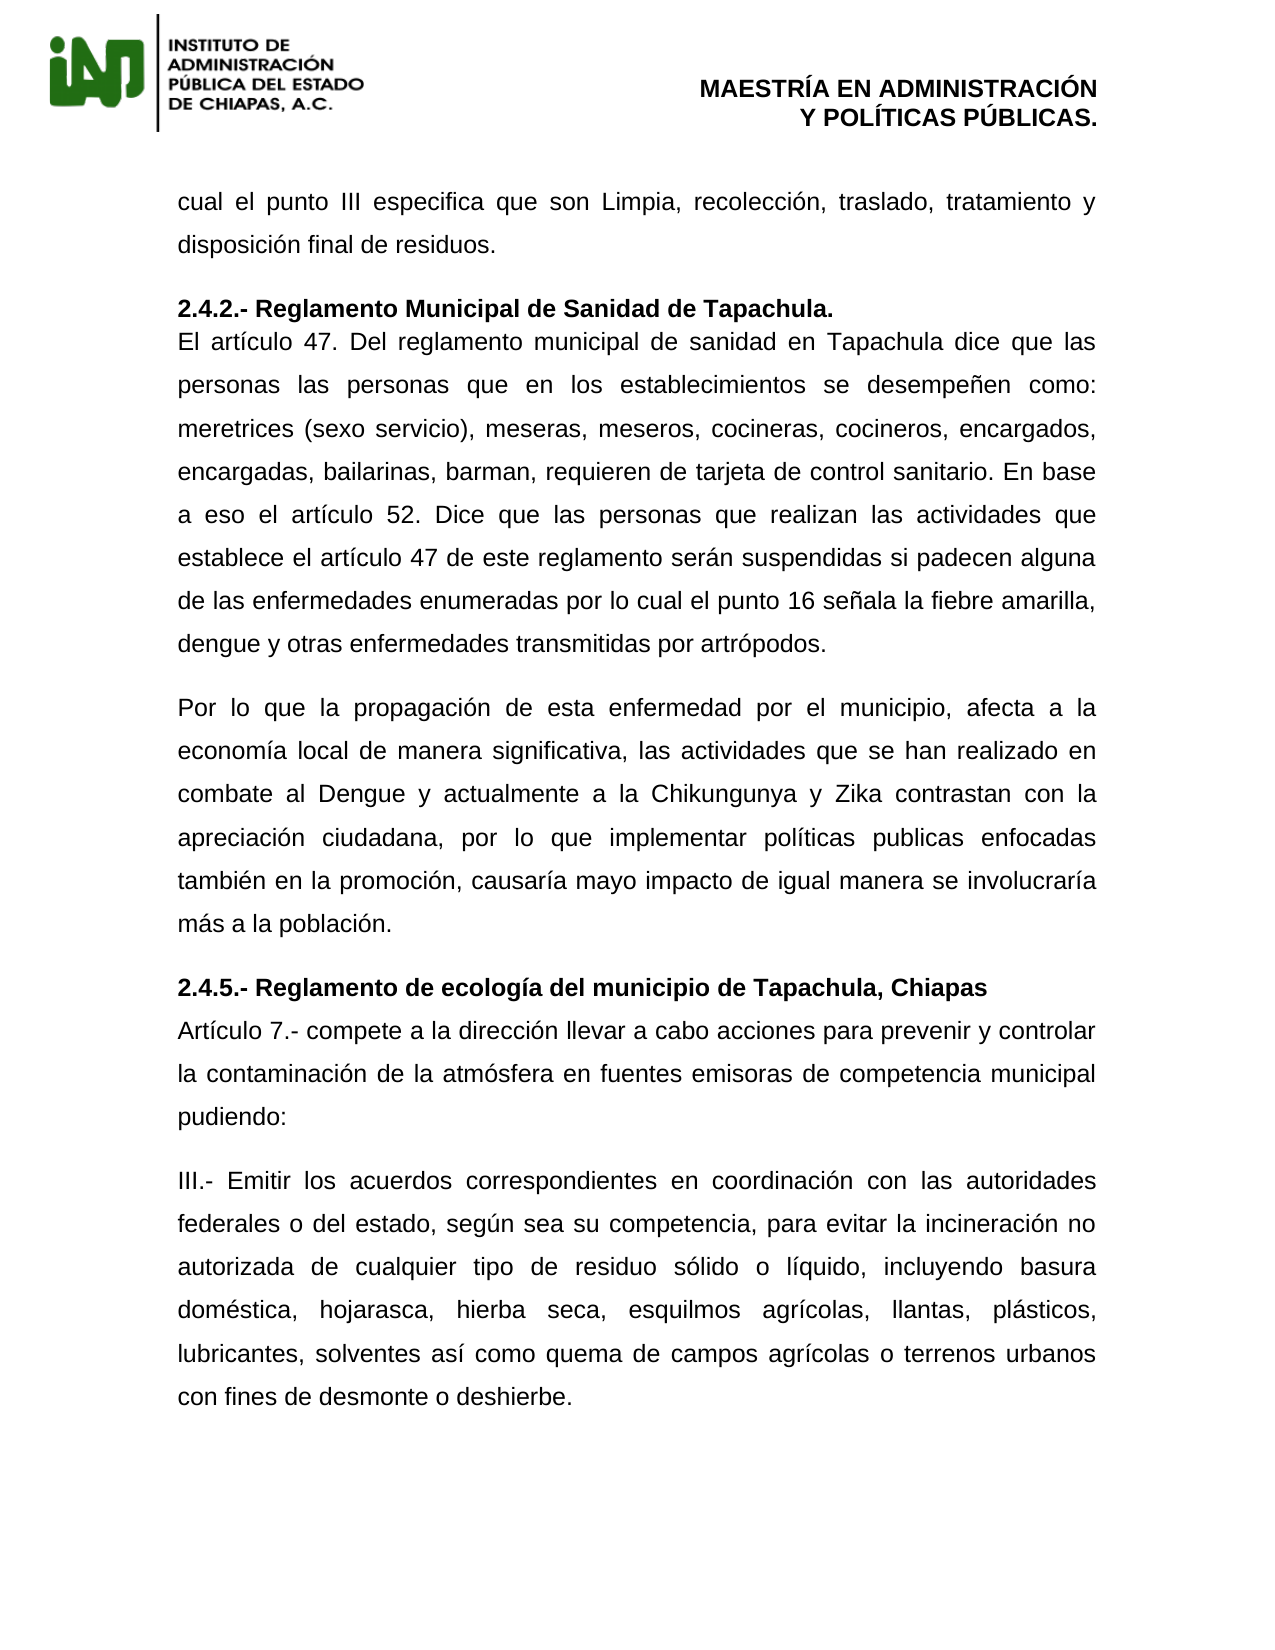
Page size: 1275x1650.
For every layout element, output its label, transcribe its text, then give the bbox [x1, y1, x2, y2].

text Por lo que la propagación de esta enfermedad por el municipio, afecta a la economía local de manera significativa, las actividades que se han realizado en combate al Dengue y actualmente a la Chikungunya y Zika contrastan con la apreciación ciudadana, por lo que implementar políticas publicas enfocadas también en la promoción, causaría mayo impacto de igual manera se involucraría más a la población. [177, 693, 1098, 938]
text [177, 187, 1098, 259]
text El artículo 47. Del reglamento municipal de sanidad en Tapachula dice que las personas las personas que en los establecimientos se desempeñen como: meretrices (sexo servicio), meseras, meseros, cocineras, cocineros, encargados, encargadas, bailarinas, barman, requieren de tarjeta de control sanitario. En base a eso el artículo 52. Dice que las personas que realizan las actividades que establece el artículo 47 de este reglamento serán suspendidas si padecen alguna de las enfermedades enumeradas por lo cual el punto 16 señala la fiebre amarilla, dengue y otras enfermedades transmitidas por artrópodos. [177, 327, 1098, 658]
picture [49, 14, 364, 132]
subtitle 2.4.5.- Reglamento de ecología del municipio de Tapachula, Chiapas [177, 973, 1098, 1002]
subtitle 2.4.2.- Reglamento Municipal de Sanidad de Tapachula. [177, 294, 1098, 323]
text Artículo 7.- compete a la dirección llevar a cabo acciones para prevenir y controlar la contaminación de la atmósfera en fuentes emisoras de competencia municipal pudiendo: [177, 1016, 1098, 1131]
text III.- Emitir los acuerdos correspondientes en coordinación con las autoridades federales o del estado, según sea su competencia, para evitar la incineración no autorizada de cualquier tipo de residuo sólido o líquido, incluyendo basura doméstica, hojarasca, hierba seca, esquilmos agrícolas, llantas, plásticos, lubricantes, solventes así como quema de campos agrícolas o terrenos urbanos con fines de desmonte o deshierbe. [177, 1166, 1098, 1411]
